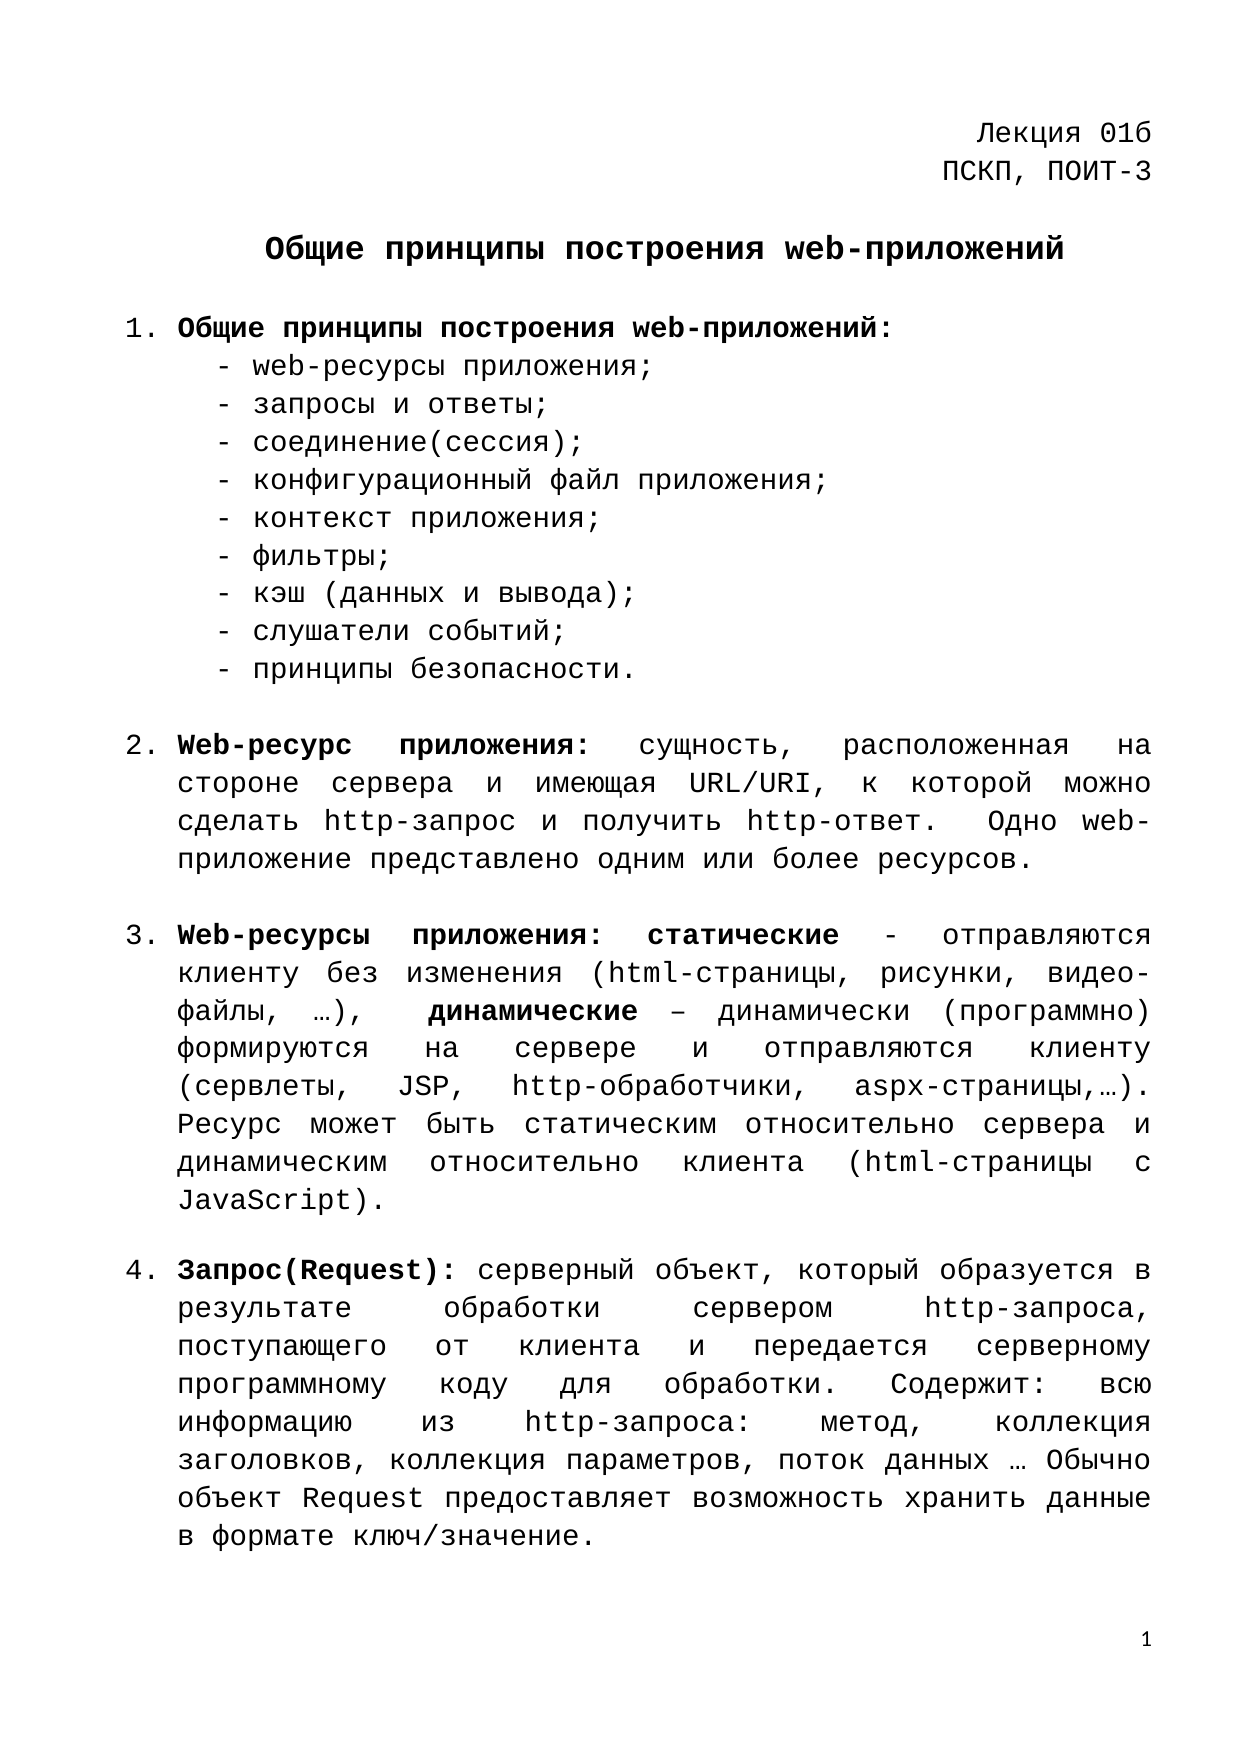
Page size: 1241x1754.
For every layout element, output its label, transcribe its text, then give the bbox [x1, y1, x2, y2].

list запросы и ответы; [215, 389, 1152, 422]
list соединение(сессия); [215, 427, 1152, 460]
text Лекция 01б [177, 118, 1152, 151]
list принципы безопасности. [215, 654, 1152, 687]
list конфигурационный файл приложения; [215, 465, 1152, 498]
list слушатели событий; [215, 617, 1152, 649]
list web-ресурсы приложения; [215, 351, 1152, 384]
list кэш (данных и вывода); [215, 579, 1152, 612]
list Общие принципы построения web-приложений: [177, 313, 1152, 346]
list контекст приложения; [215, 503, 1152, 536]
list Web-ресурс приложения: сущность, расположенная на стороне сервера и имеющая URL/URI, к которой можно сделать http-запрос и получить http-ответ. Одно web-приложение представлено одним или более ресурсов. [177, 730, 1152, 877]
list Web-ресурсы приложения: статические - отправляются клиенту без изменения (html-страницы, рисунки, видео-файлы, …), динамические – динамически (программно) формируются на сервере и отправляются клиенту (сервлеты, JSP, http-обработчики, aspx-страницы,…). Ресурс может быть статическим относительно сервера и динамическим относительно клиента (html-страницы с JavaScript). [177, 920, 1152, 1218]
text ПСКП, ПОИТ-3 [177, 156, 1152, 189]
list Запрос(Request): серверный объект, который образуется в результате обработки сервером http-запроса, поступающего от клиента и передается серверному программному коду для обработки. Содержит: всю информацию из http-запроса: метод, коллекция заголовков, коллекция параметров, поток данных … Обычно объект Request предоставляет возможность хранить данные в формате ключ/значение. [177, 1255, 1152, 1554]
list фильтры; [215, 541, 1152, 574]
text Общие принципы построения web-приложений [177, 232, 1152, 270]
